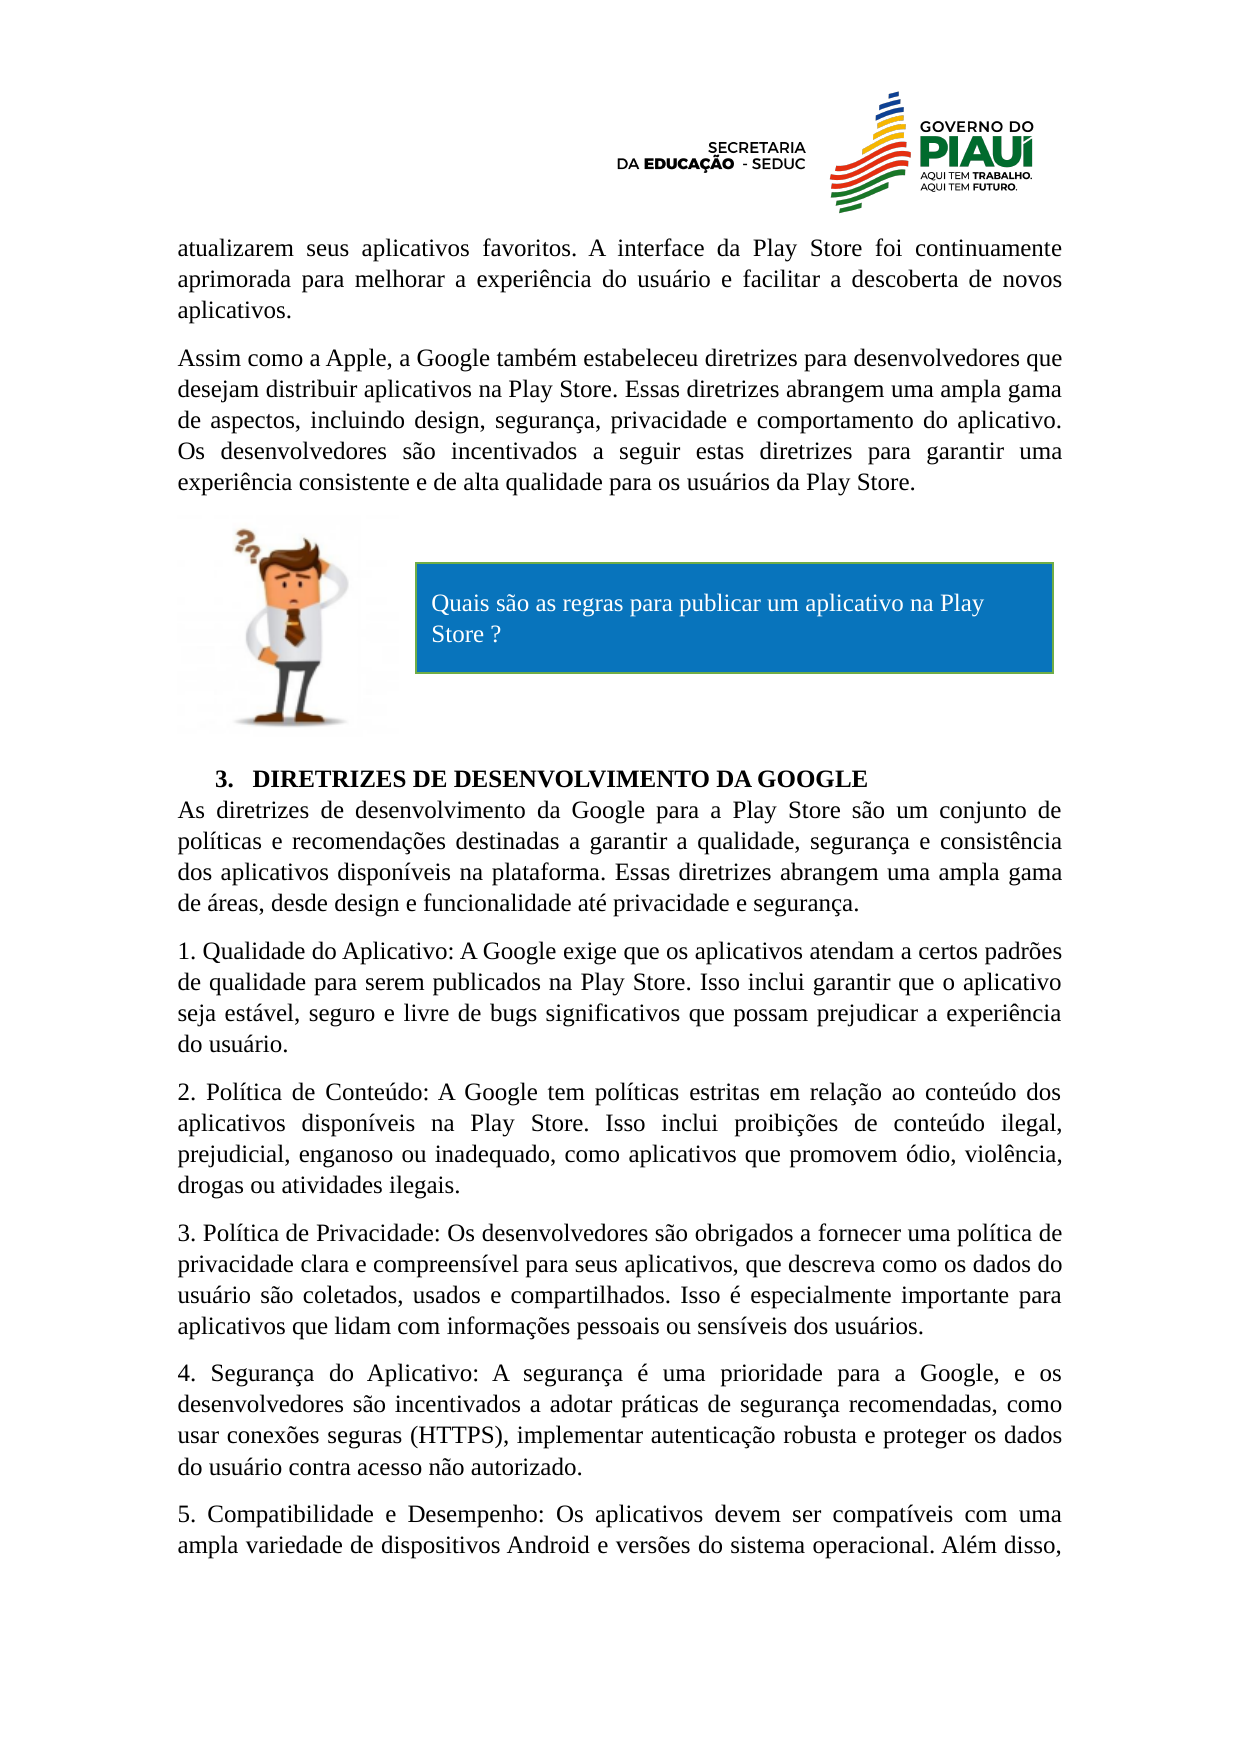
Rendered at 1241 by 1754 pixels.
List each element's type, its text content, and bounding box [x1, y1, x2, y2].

text 4. Segurança do Aplicativo: A segurança é uma prioridade para a Google, e os desenvolvedores são incentivados a adotar práticas de segurança recomendadas, como usar conexões seguras (HTTPS), implementar autenticação robusta e proteger os dados do usuário contra acesso não autorizado. [177, 1358, 1063, 1480]
picture [177, 515, 400, 737]
picture [587, 73, 1064, 234]
text As diretrizes de desenvolvimento da Google para a Play Store são um conjunto de políticas e recomendações destinadas a garantir a qualidade, segurança e consistência dos aplicativos disponíveis na plataforma. Essas diretrizes abrangem uma ampla gama de áreas, desde design e funcionalidade até privacidade e segurança. [177, 795, 1063, 917]
text 1. Qualidade do Aplicativo: A Google exige que os aplicativos atendam a certos padrões de qualidade para serem publicados na Play Store. Isso inclui garantir que o aplicativo seja estável, seguro e livre de bugs significativos que possam prejudicar a experiência do usuário. [177, 936, 1063, 1058]
text 3. Política de Privacidade: Os desenvolvedores são obrigados a fornecer uma política de privacidade clara e compreensível para seus aplicativos, que descreva como os dados do usuário são coletados, usados e compartilhados. Isso é especialmente importante para aplicativos que lidam com informações pessoais ou sensíveis dos usuários. [177, 1218, 1063, 1339]
text 2. Política de Conteúdo: A Google tem políticas estritas em relação ao conteúdo dos aplicativos disponíveis na Play Store. Isso inclui proibições de conteúdo ilegal, prejudicial, enganoso ou inadequado, como aplicativos que promovem ódio, violência, drogas ou atividades ilegais. [177, 1077, 1063, 1199]
text Assim como a Apple, a Google também estabeleceu diretrizes para desenvolvedores que desejam distribuir aplicativos na Play Store. Essas diretrizes abrangem uma ampla gama de aspectos, incluindo design, segurança, privacidade e comportamento do aplicativo. Os desenvolvedores são incentivados a seguir estas diretrizes para garantir uma experiência consistente e de alta qualidade para os usuários da Play Store. [177, 343, 1063, 496]
subtitle Diretrizes de Desenvolvimento da Google [215, 764, 1063, 793]
